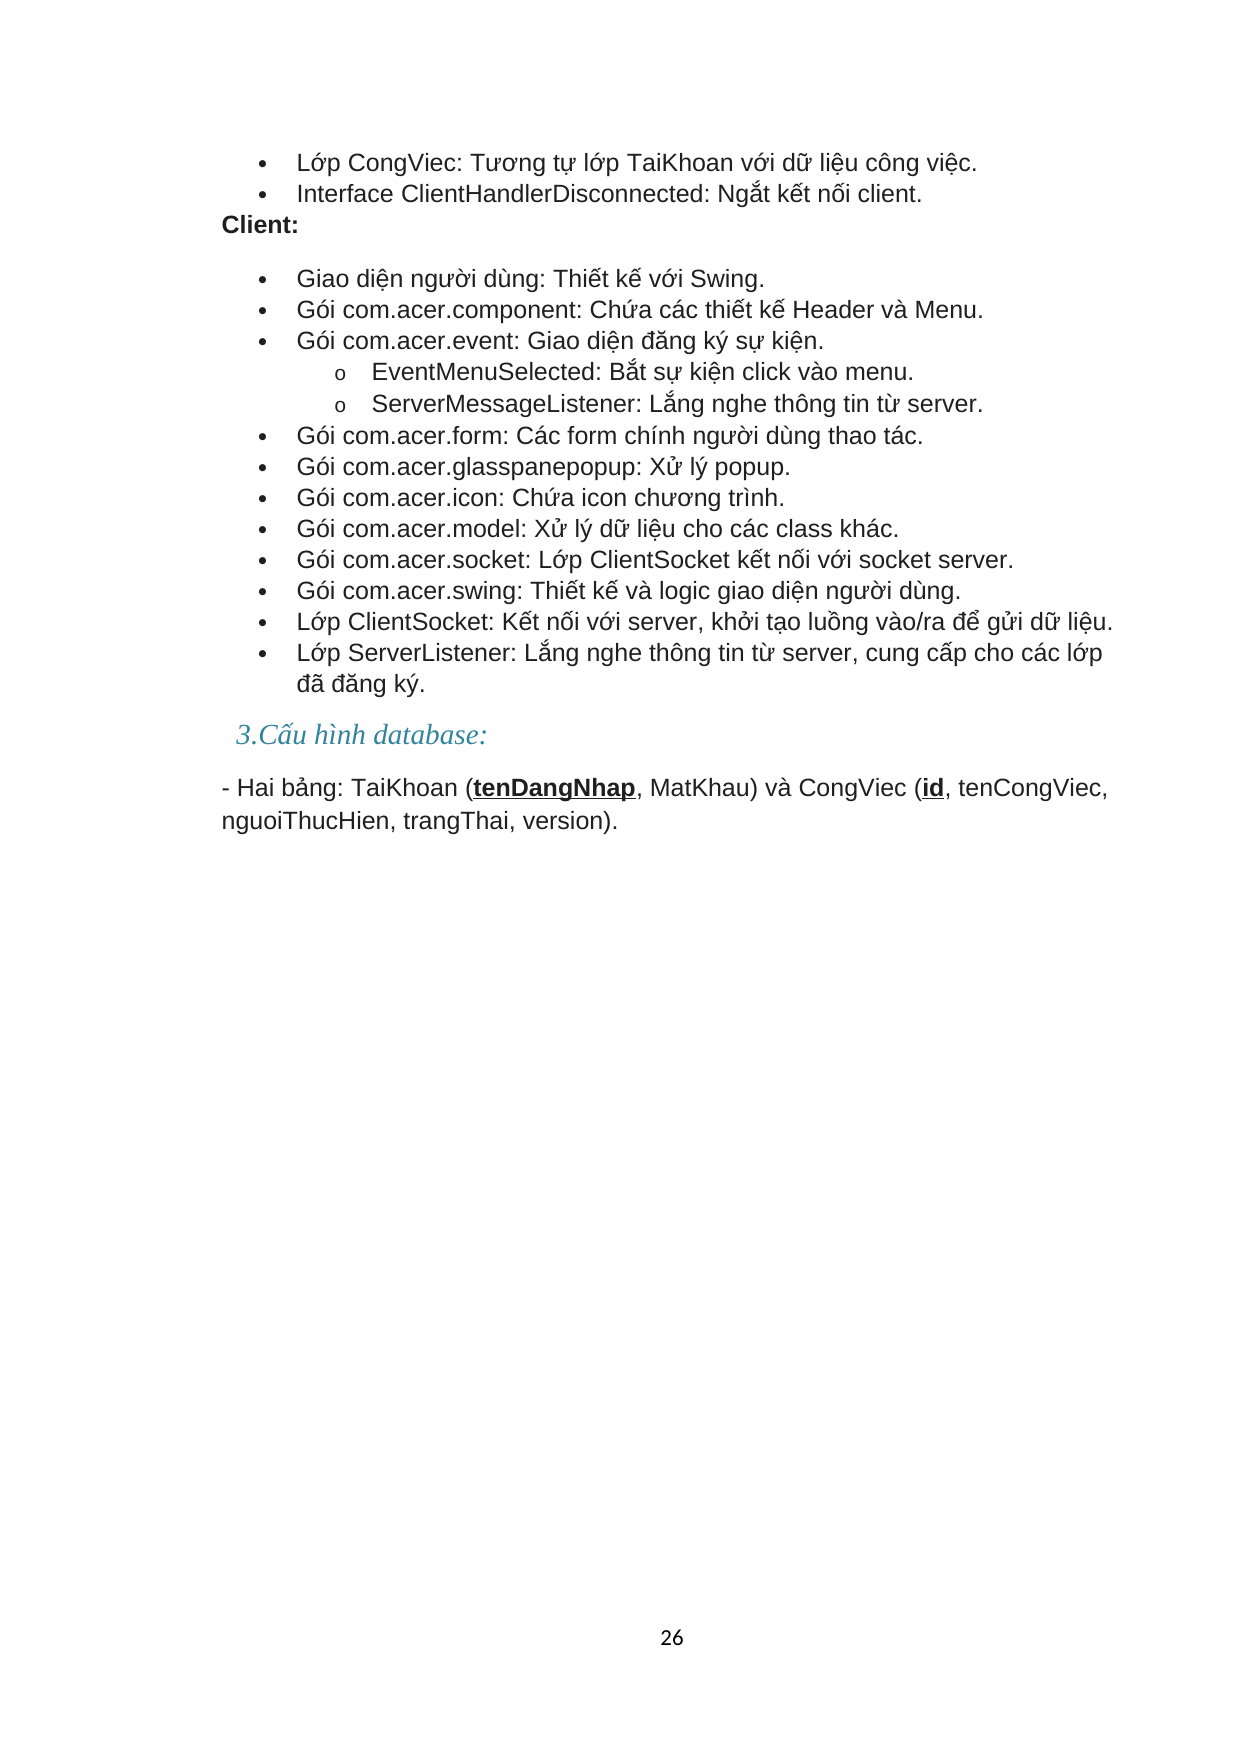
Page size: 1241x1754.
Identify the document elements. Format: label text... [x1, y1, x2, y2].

list Gói com.acer.swing: Thiết kế và logic giao diện người dùng. [259, 576, 1122, 605]
list Giao diện người dùng: Thiết kế với Swing. [259, 264, 1122, 292]
list Gói com.acer.model: Xử lý dữ liệu cho các class khác. [259, 514, 1122, 543]
list EventMenuSelected: Bắt sự kiện click vào menu. [334, 357, 1122, 386]
list Gói com.acer.component: Chứa các thiết kế Header và Menu. [259, 295, 1122, 323]
list Gói com.acer.event: Giao diện đăng ký sự kiện. [259, 326, 1122, 354]
list ServerMessageListener: Lắng nghe thông tin từ server. [334, 389, 1122, 418]
list Gói com.acer.icon: Chứa icon chương trình. [259, 483, 1122, 512]
text 3.Cấu hình database: [236, 717, 1122, 750]
list Gói com.acer.glasspanepopup: Xử lý popup. [259, 452, 1122, 481]
text - Hai bảng: TaiKhoan (tenDangNhap, MatKhau) và CongViec (id, tenCongViec, nguoiThucHien, trangThai, version). [221, 773, 1122, 834]
list Lớp CongViec: Tương tự lớp TaiKhoan với dữ liệu công việc. [259, 148, 1122, 176]
list Gói com.acer.form: Các form chính người dùng thao tác. [259, 421, 1122, 449]
list Lớp ServerListener: Lắng nghe thông tin từ server, cung cấp cho các lớp đã đăng ký. [259, 638, 1122, 698]
text Client: [221, 210, 1122, 238]
list Lớp ClientSocket: Kết nối với server, khởi tạo luồng vào/ra để gửi dữ liệu. [259, 607, 1122, 636]
list Gói com.acer.socket: Lớp ClientSocket kết nối với socket server. [259, 545, 1122, 574]
list Interface ClientHandlerDisconnected: Ngắt kết nối client. [259, 179, 1122, 207]
